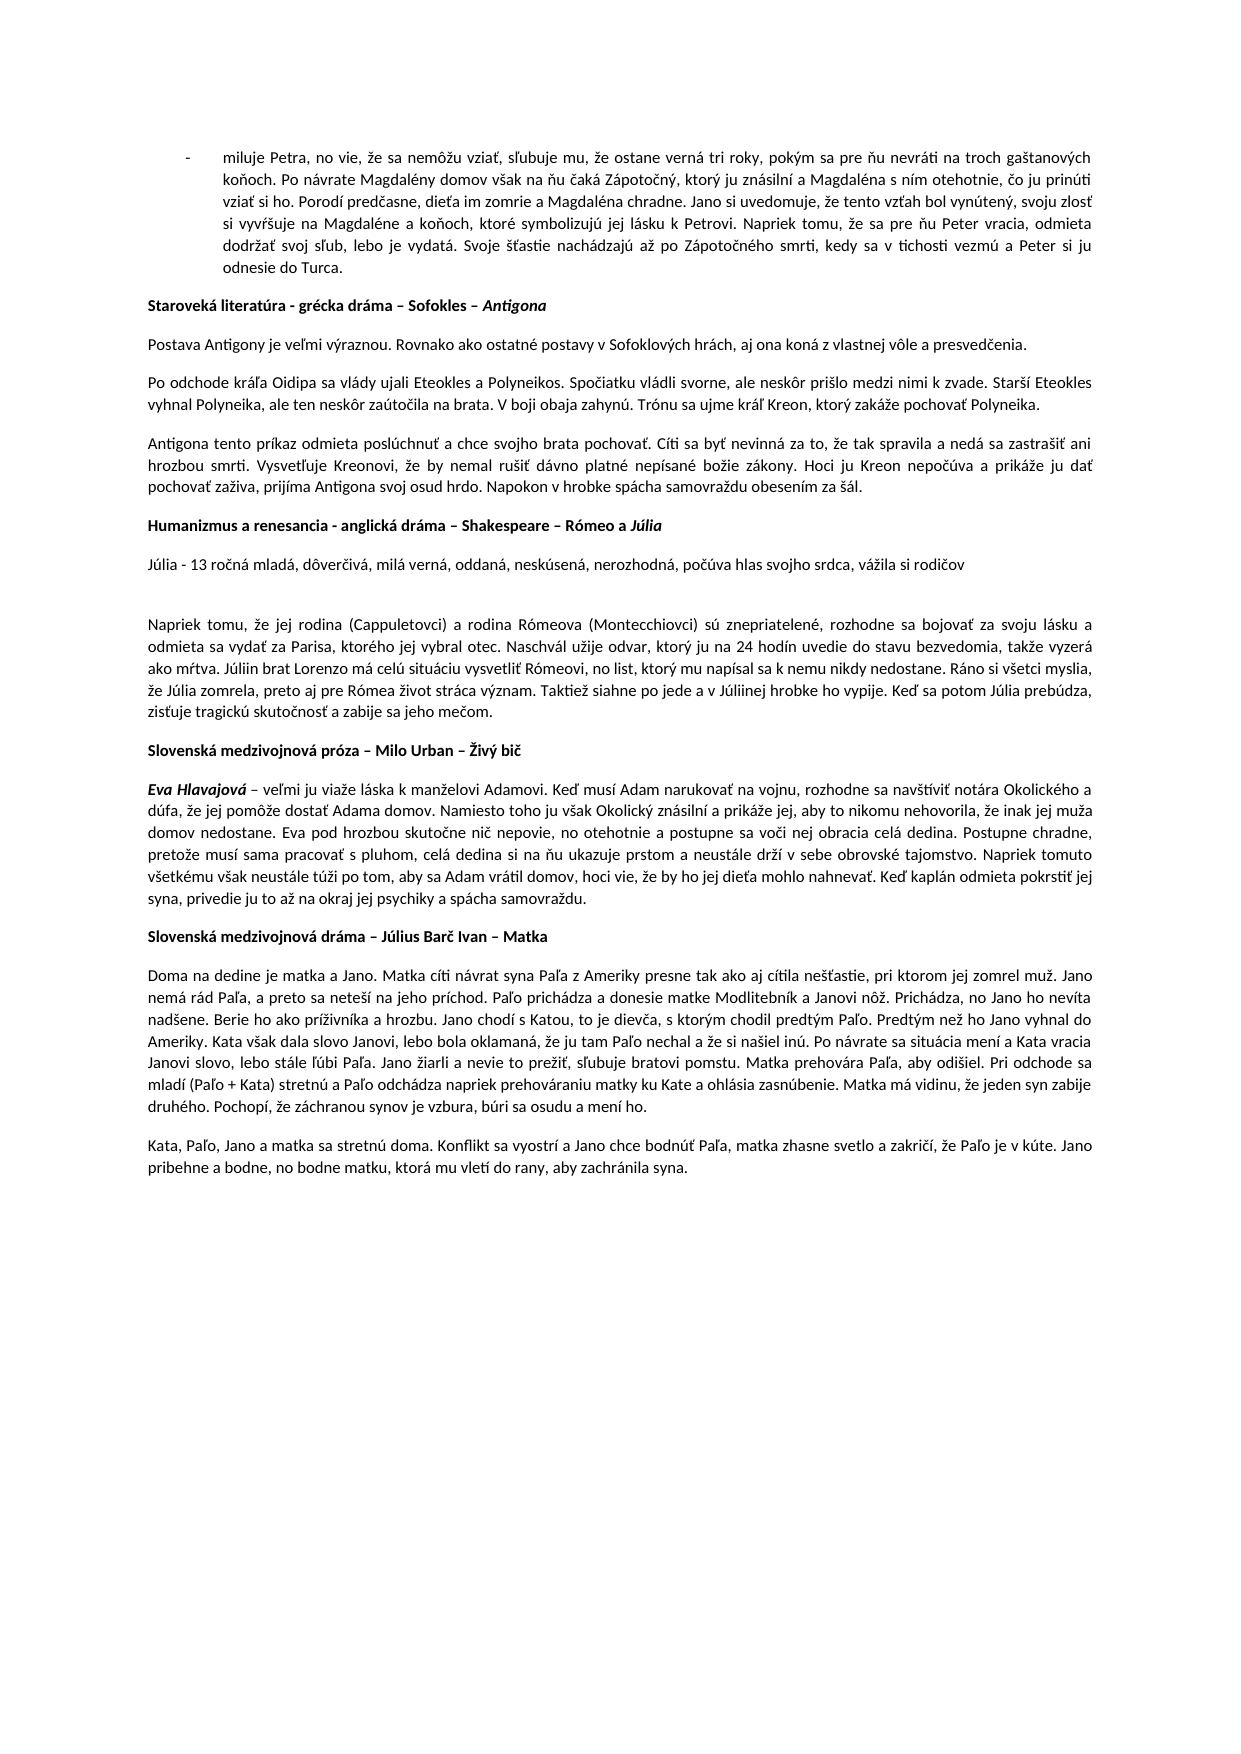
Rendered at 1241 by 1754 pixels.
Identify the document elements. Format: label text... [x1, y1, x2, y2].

text Slovenská medzivojnová próza – Milo Urban – Živý bič [148, 740, 1093, 761]
text Antigona tento príkaz odmieta poslúchnuť a chce svojho brata pochovať. Cíti sa byť nevinná za to, že tak spravila a nedá sa zastrašiť ani hrozbou smrti. Vysvetľuje Kreonovi, že by nemal rušiť dávno platné nepísané božie zákony. Hoci ju Kreon nepočúva a prikáže ju dať pochovať zaživa, prijíma Antigona svoj osud hrdo. Napokon v hrobke spácha samovraždu obesením za šál. [148, 433, 1093, 497]
text Humanizmus a renesancia - anglická dráma – Shakespeare – Rómeo a Júlia [148, 515, 1093, 536]
text Eva Hlavajová – veľmi ju viaže láska k manželovi Adamovi. Keď musí Adam narukovať na vojnu, rozhodne sa navštíviť notára Okolického a dúfa, že jej pomôže dostať Adama domov. Namiesto toho ju však Okolický znásilní a prikáže jej, aby to nikomu nehovorila, že inak jej muža domov nedostane. Eva pod hrozbou skutočne nič nepovie, no otehotnie a postupne sa voči nej obracia celá dedina. Postupne chradne, pretože musí sama pracovať s pluhom, celá dedina si na ňu ukazuje prstom a neustále drží v sebe obrovské tajomstvo. Napriek tomuto všetkému však neustále túži po tom, aby sa Adam vrátil domov, hoci vie, že by ho jej dieťa mohlo nahnevať. Keď kaplán odmieta pokrstiť jej syna, privedie ju to až na okraj jej psychiky a spácha samovraždu. [148, 779, 1093, 908]
list miluje Petra, no vie, že sa nemôžu vziať, sľubuje mu, že ostane verná tri roky, pokým sa pre ňu nevráti na troch gaštanových koňoch. Po návrate Magdalény domov však na ňu čaká Zápotočný, ktorý ju znásilní a Magdaléna s ním otehotnie, čo ju prinúti vziať si ho. Porodí predčasne, dieťa im zomrie a Magdaléna chradne. Jano si uvedomuje, že tento vzťah bol vynútený, svoju zlosť si vyvŕšuje na Magdaléne a koňoch, ktoré symbolizujú jej lásku k Petrovi. Napriek tomu, že sa pre ňu Peter vracia, odmieta dodržať svoj sľub, lebo je vydatá. Svoje šťastie nachádzajú až po Zápotočného smrti, kedy sa v tichosti vezmú a Peter si ju odnesie do Turca. [185, 148, 1093, 277]
text Napriek tomu, že jej rodina (Cappuletovci) a rodina Rómeova (Montecchiovci) sú znepriatelené, rozhodne sa bojovať za svoju lásku a odmieta sa vydať za Parisa, ktorého jej vybral otec. Naschvál užije odvar, ktorý ju na 24 hodín uvedie do stavu bezvedomia, takže vyzerá ako mŕtva. Júliin brat Lorenzo má celú situáciu vysvetliť Rómeovi, no list, ktorý mu napísal sa k nemu nikdy nedostane. Ráno si všetci myslia, že Júlia zomrela, preto aj pre Rómea život stráca význam. Taktiež siahne po jede a v Júliinej hrobke ho vypije. Keď sa potom Júlia prebúdza, zisťuje tragickú skutočnosť a zabije sa jeho mečom. [148, 592, 1093, 722]
text Júlia - 13 ročná mladá, dôverčivá, milá verná, oddaná, neskúsená, nerozhodná, počúva hlas svojho srdca, vážila si rodičov [148, 554, 1093, 574]
text Staroveká literatúra - grécka dráma – Sofokles – Antigona [148, 296, 1093, 316]
text Kata, Paľo, Jano a matka sa stretnú doma. Konflikt sa vyostrí a Jano chce bodnúť Paľa, matka zhasne svetlo a zakričí, že Paľo je v kúte. Jano pribehne a bodne, no bodne matku, ktorá mu vletí do rany, aby zachránila syna. [148, 1135, 1093, 1177]
text Po odchode kráľa Oidipa sa vlády ujali Eteokles a Polyneikos. Spočiatku vládli svorne, ale neskôr prišlo medzi nimi k zvade. Starší Eteokles vyhnal Polyneika, ale ten neskôr zaútočila na brata. V boji obaja zahynú. Trónu sa ujme kráľ Kreon, ktorý zakáže pochovať Polyneika. [148, 373, 1093, 415]
text Postava Antigony je veľmi výraznou. Rovnako ako ostatné postavy v Sofoklových hrách, aj ona koná z vlastnej vôle a presvedčenia. [148, 334, 1093, 354]
text Slovenská medzivojnová dráma – Július Barč Ivan – Matka [148, 927, 1093, 947]
text Doma na dedine je matka a Jano. Matka cíti návrat syna Paľa z Ameriky presne tak ako aj cítila nešťastie, pri ktorom jej zomrel muž. Jano nemá rád Paľa, a preto sa neteší na jeho príchod. Paľo prichádza a donesie matke Modlitebník a Janovi nôž. Prichádza, no Jano ho nevíta nadšene. Berie ho ako príživníka a hrozbu. Jano chodí s Katou, to je dievča, s ktorým chodil predtým Paľo. Predtým než ho Jano vyhnal do Ameriky. Kata však dala slovo Janovi, lebo bola oklamaná, že ju tam Paľo nechal a že si našiel inú. Po návrate sa situácia mení a Kata vracia Janovi slovo, lebo stále ľúbi Paľa. Jano žiarli a nevie to prežiť, sľubuje bratovi pomstu. Matka prehovára Paľa, aby odišiel. Pri odchode sa mladí (Paľo + Kata) stretnú a Paľo odchádza napriek prehováraniu matky ku Kate a ohlásia zasnúbenie. Matka má vidinu, že jeden syn zabije druhého. Pochopí, že záchranou synov je vzbura, búri sa osudu a mení ho. [148, 965, 1093, 1117]
